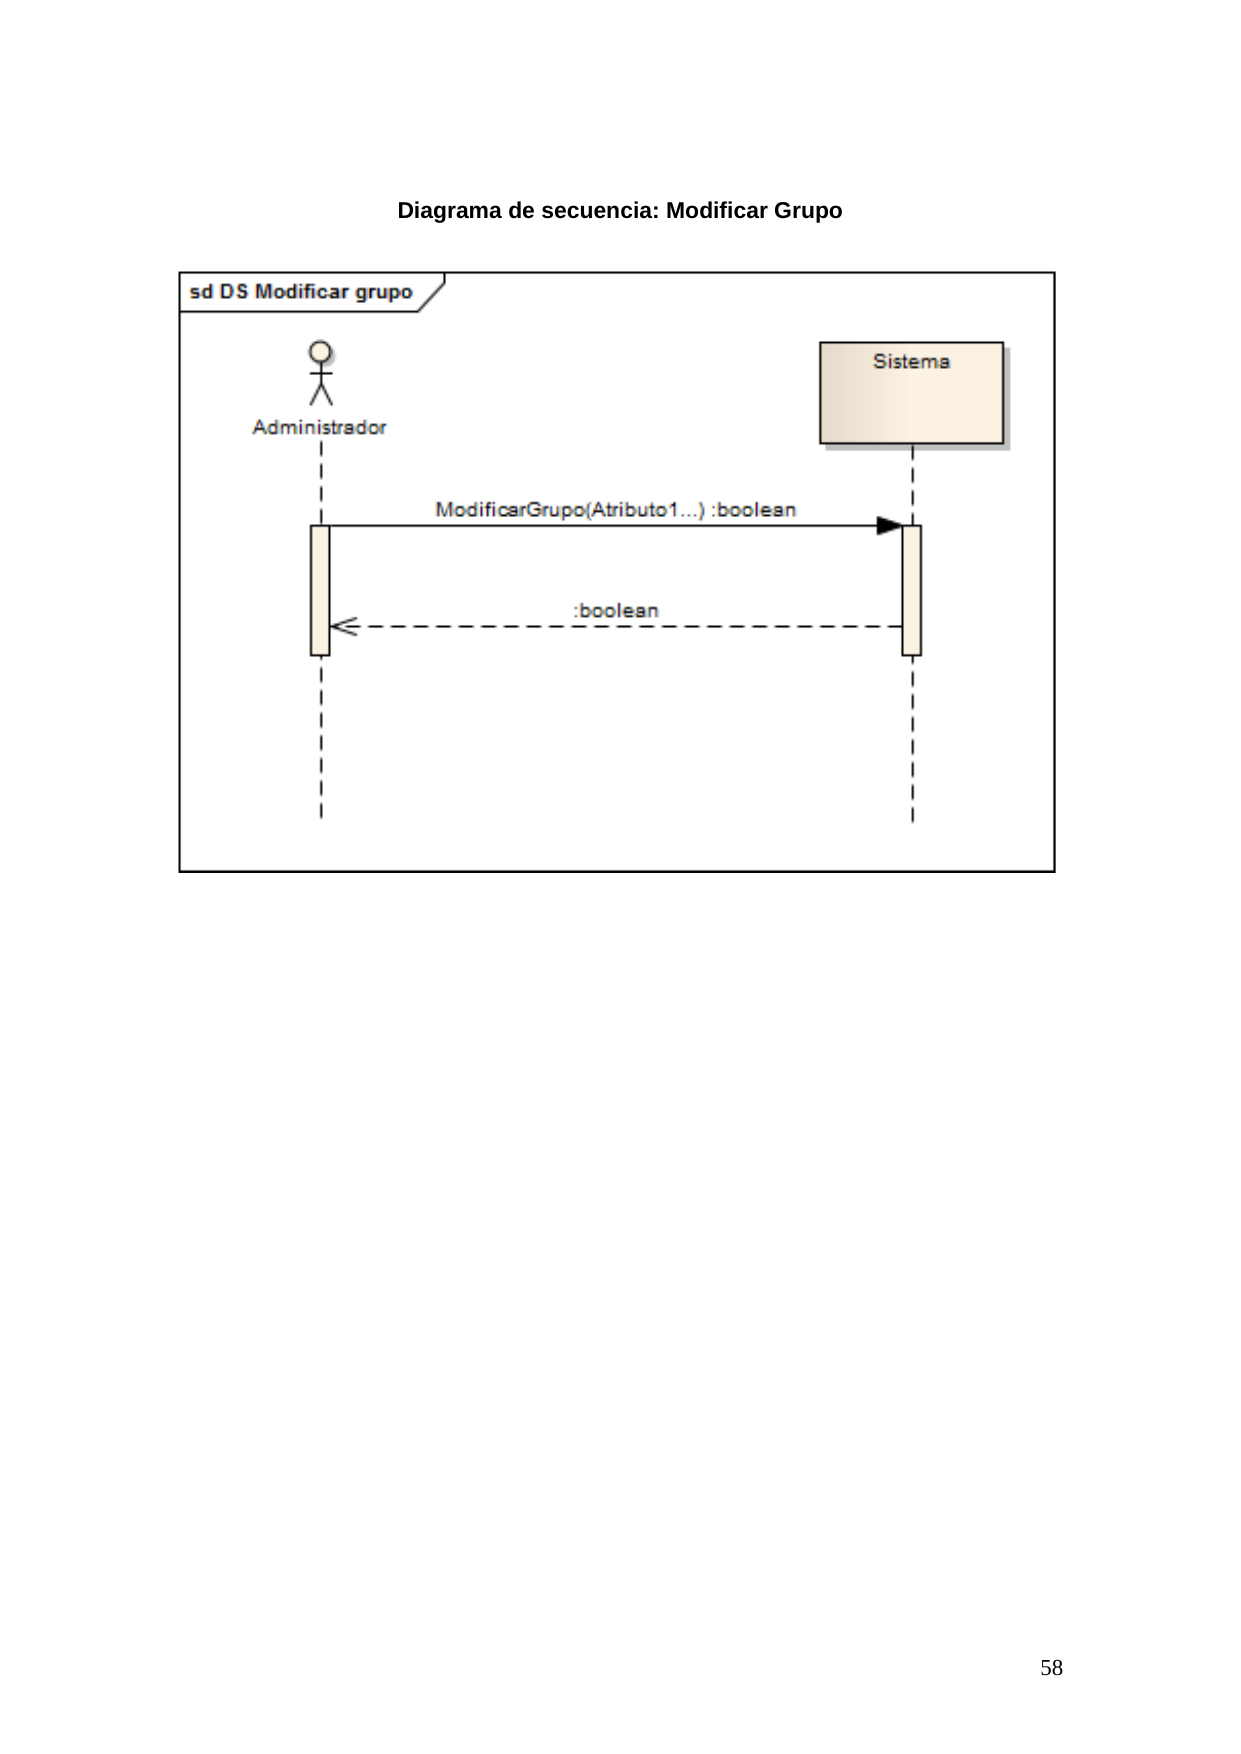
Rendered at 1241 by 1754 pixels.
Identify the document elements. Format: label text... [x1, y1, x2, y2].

subtitle Diagrama de secuencia: Modificar Grupo [177, 197, 1063, 223]
picture [177, 270, 1056, 873]
